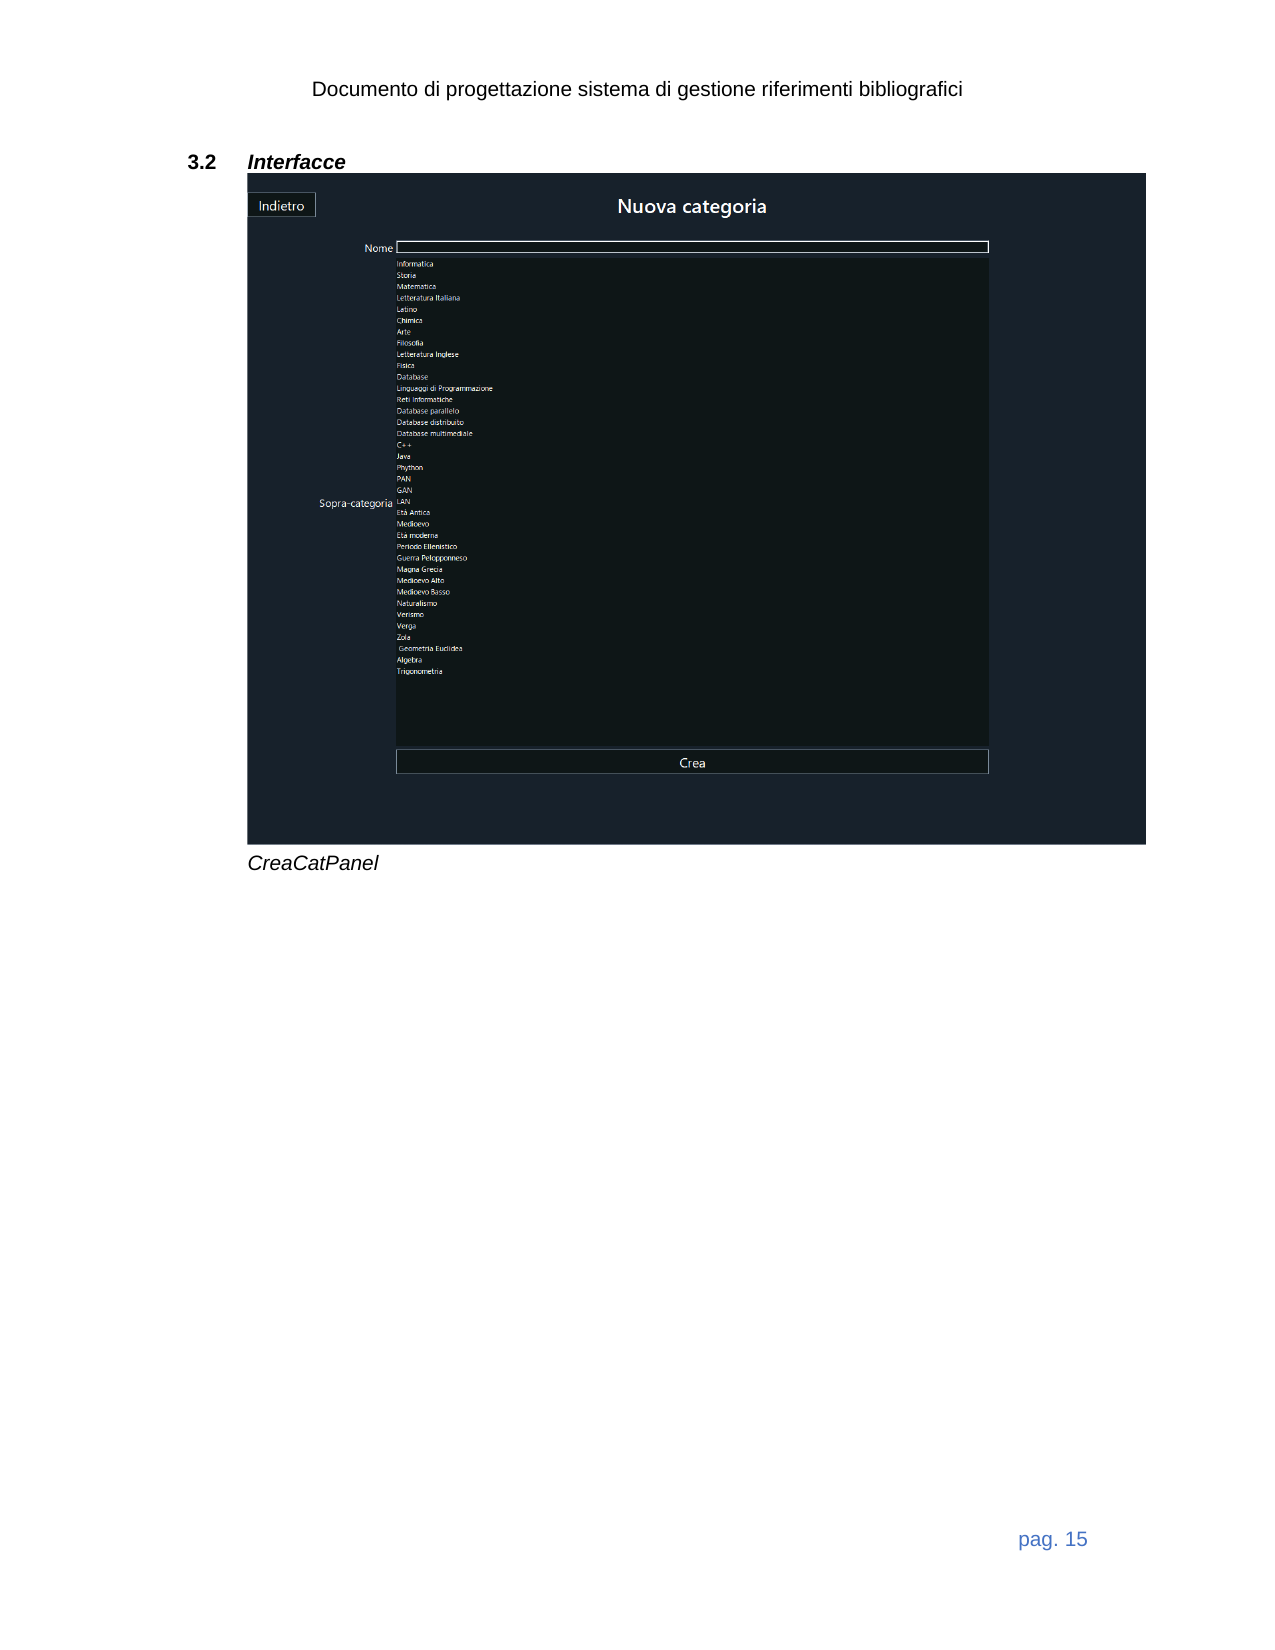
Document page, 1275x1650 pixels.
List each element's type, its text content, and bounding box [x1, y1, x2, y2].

text CreaCatPanel [247, 851, 1087, 874]
picture [247, 173, 1146, 845]
